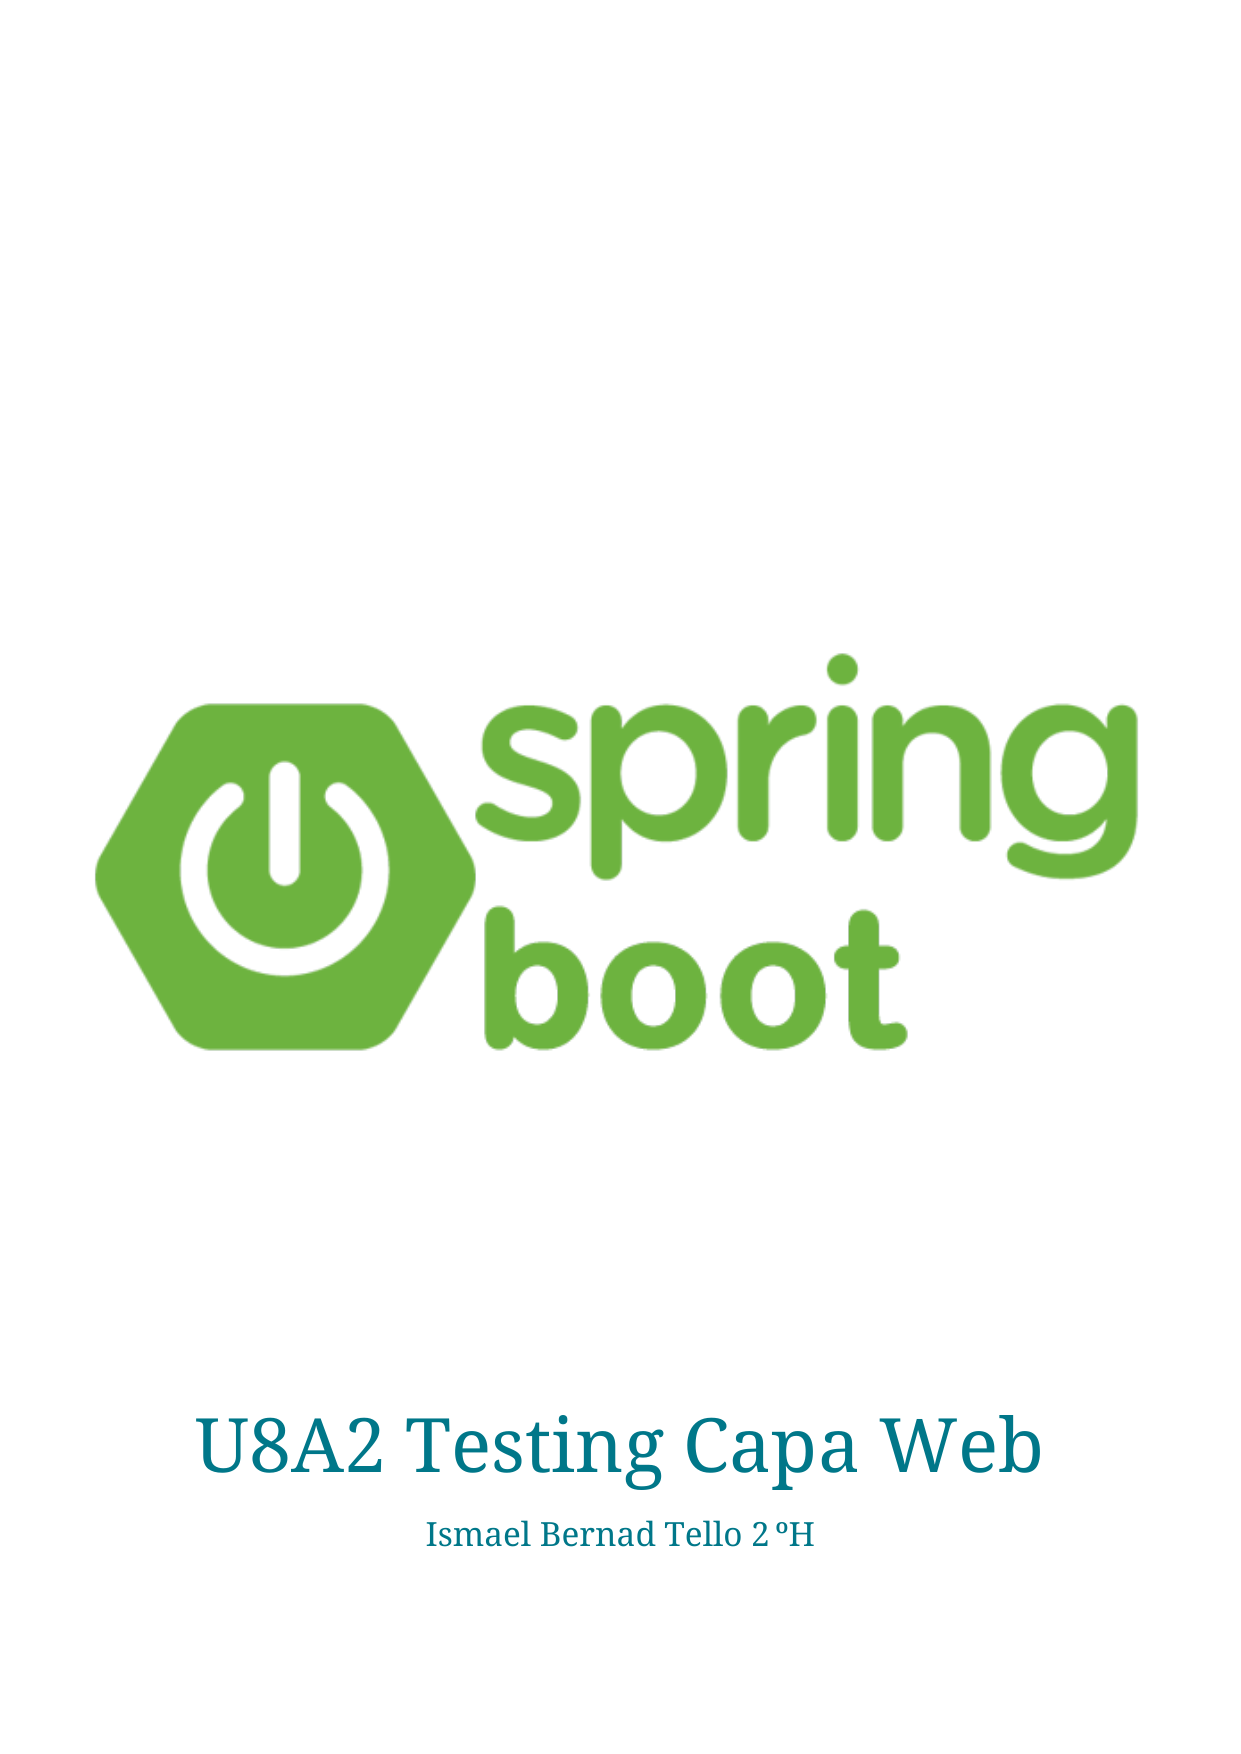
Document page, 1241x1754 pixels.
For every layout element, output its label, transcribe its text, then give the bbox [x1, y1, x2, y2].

text U8A2 Testing Capa Web [177, 1392, 1063, 1494]
picture [85, 595, 1155, 1158]
text Ismael Bernad Tello 2 ºH [177, 1511, 1063, 1556]
